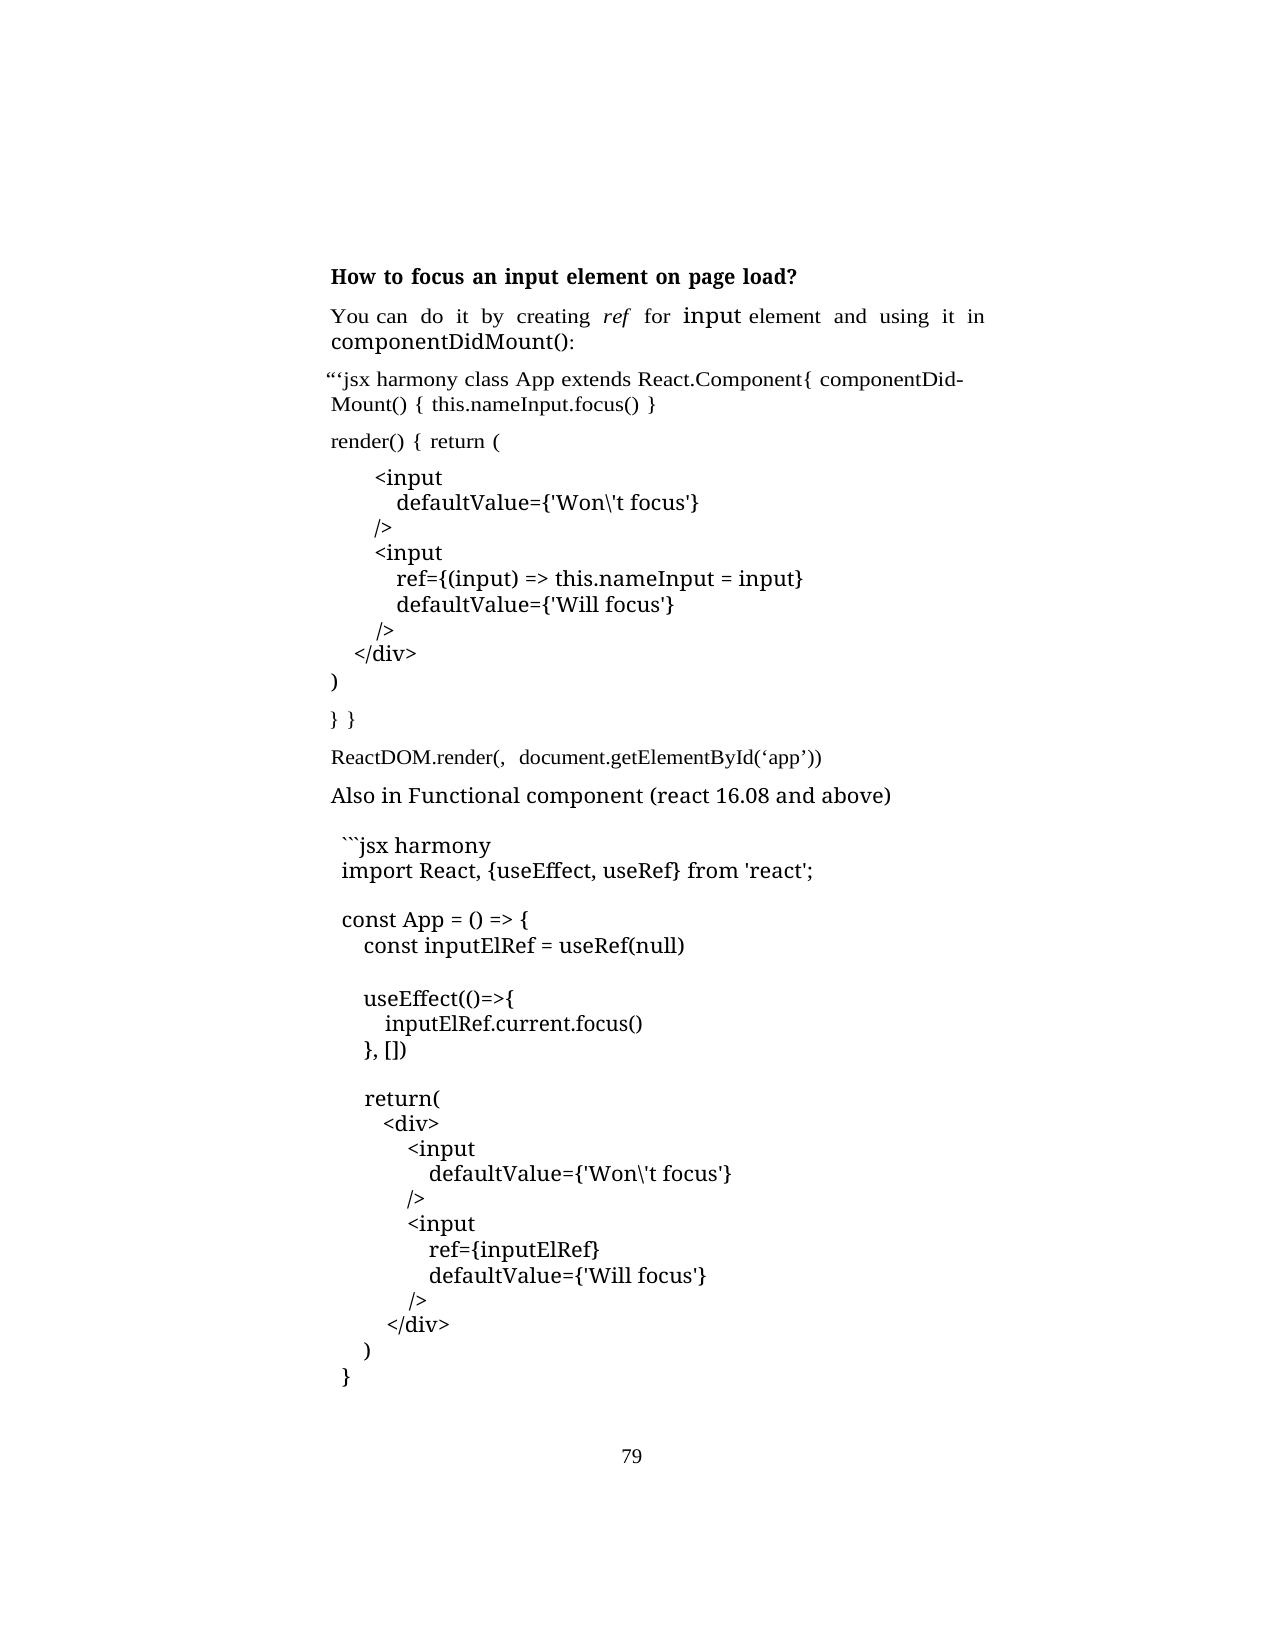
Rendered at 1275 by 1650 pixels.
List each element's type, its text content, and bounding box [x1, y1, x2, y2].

text /> [374, 516, 1275, 541]
text ref={inputElRef} defaultValue={'Will focus'} [428, 1237, 723, 1289]
text ReactDOM.render(, document.getElementById(‘app’)) [331, 745, 1275, 769]
text “‘jsx harmony class App extends React.Component{ componentDid- Mount() { this.nameInput.focus() } [326, 367, 987, 416]
text const App = () => { [341, 907, 1275, 933]
text } } [328, 707, 1275, 731]
text import React, {useEffect, useRef} from 'react'; [341, 858, 1275, 884]
text </div> [250, 643, 521, 667]
text <input [407, 1137, 1275, 1162]
text You can do it by creating ref for input element and using it in [330, 303, 1275, 329]
text ) [331, 667, 1275, 695]
text componentDidMount(): [331, 329, 1275, 355]
text }, []) [363, 1037, 1275, 1063]
text /> [250, 618, 521, 643]
text const inputElRef = useRef(null) [363, 933, 1275, 959]
text <input [374, 541, 1275, 566]
text ref={(input) => this.nameInput = input} defaultValue={'Will focus'} [396, 566, 821, 618]
text ```jsx harmony [341, 832, 1275, 858]
text defaultValue={'Won\'t focus'} [396, 491, 1275, 516]
text } [341, 1363, 1275, 1389]
text useEffect(()=>{ inputElRef.current.focus() [363, 985, 767, 1037]
text Also in Functional component (react 16.08 and above) [331, 781, 1275, 809]
text defaultValue={'Won\'t focus'} [428, 1162, 1275, 1187]
text <input [374, 465, 1275, 491]
text render() { return ( [331, 429, 1275, 453]
text <input [407, 1211, 1275, 1236]
text <div> [179, 1112, 440, 1137]
subtitle How to focus an input element on page load? [331, 262, 1275, 290]
text </div> [276, 1314, 559, 1337]
text return( [179, 1086, 440, 1112]
text /> [407, 1187, 1275, 1211]
text /> [276, 1289, 559, 1314]
text ) [363, 1338, 1275, 1363]
